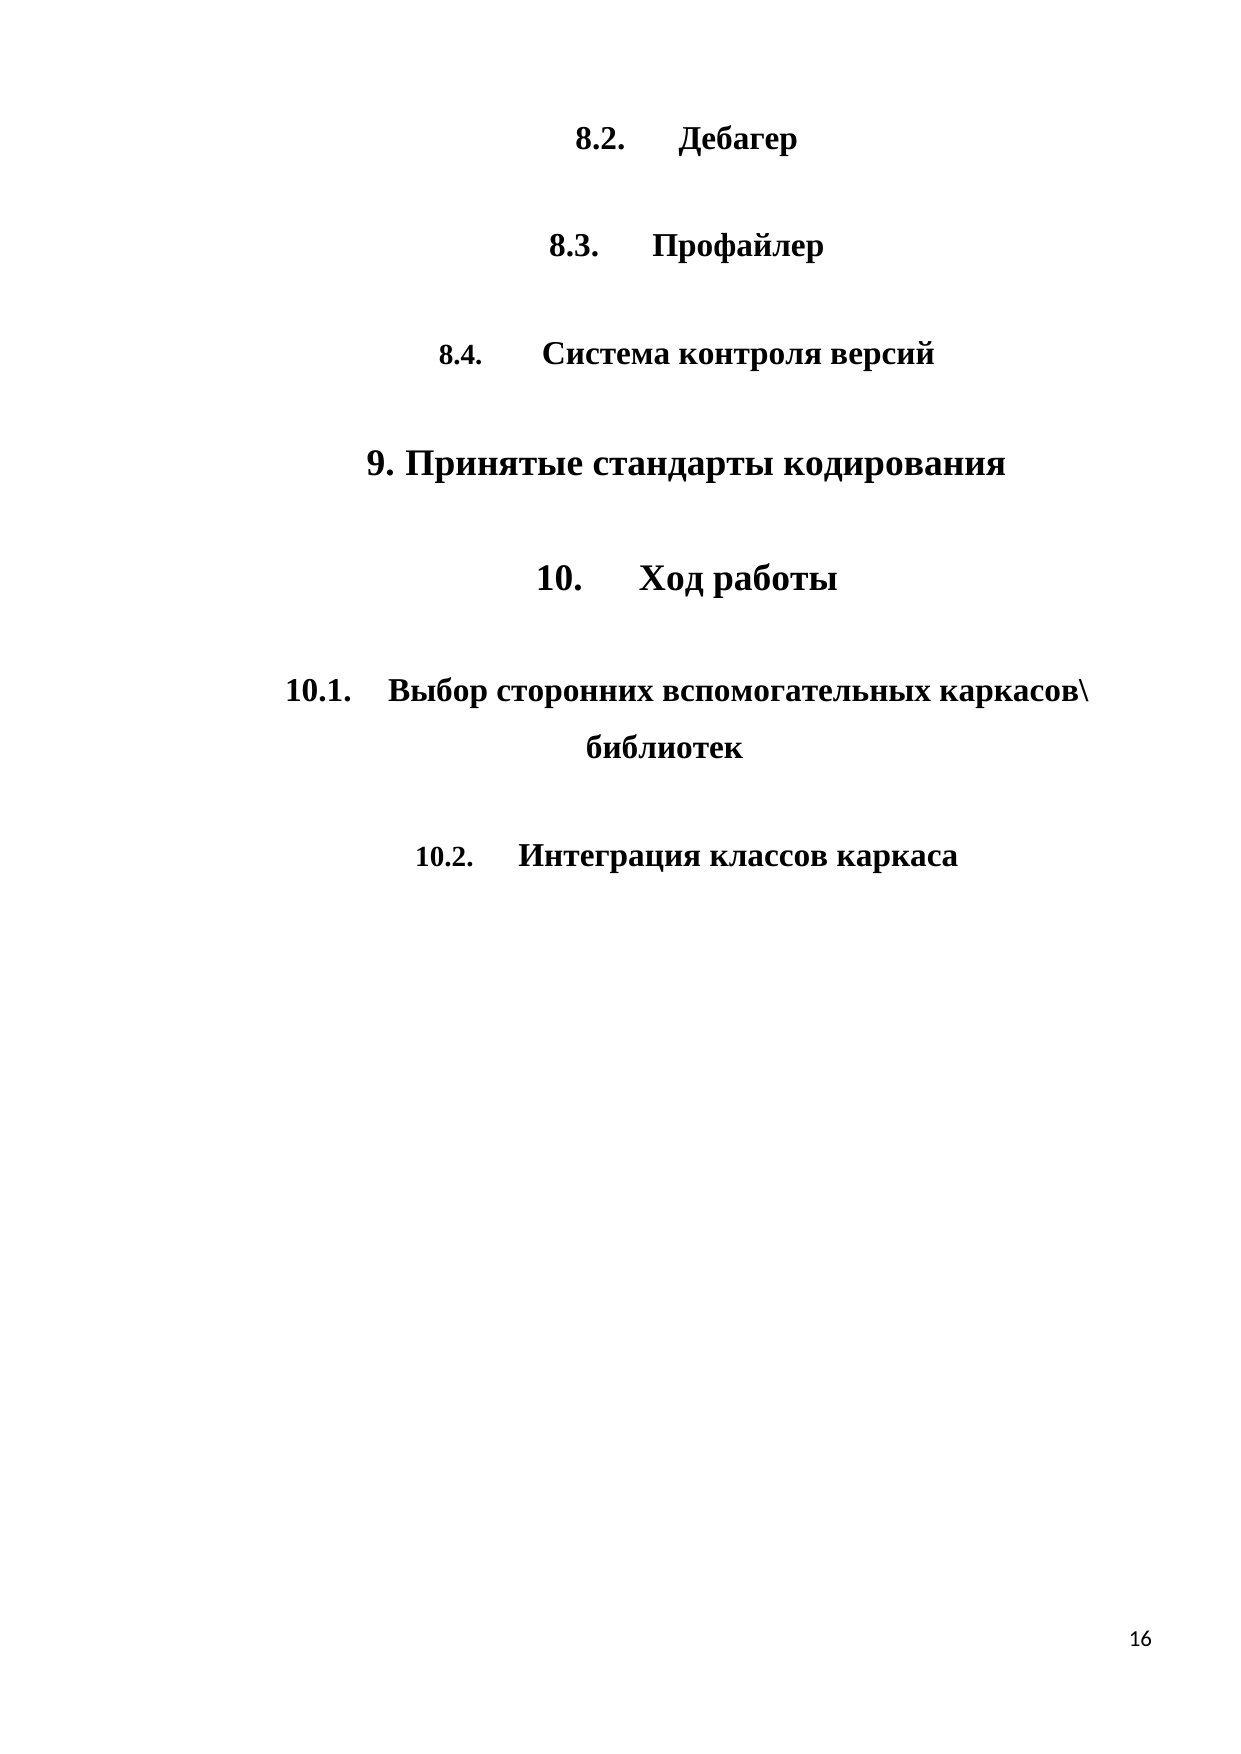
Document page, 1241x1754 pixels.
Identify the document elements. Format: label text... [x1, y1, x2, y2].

subtitle Профайлер [177, 226, 1152, 264]
subtitle Интеграция классов каркаса [177, 835, 1152, 873]
subtitle Система контроля версий [177, 333, 1152, 371]
subtitle Дебагер [177, 118, 1152, 156]
subtitle Ход работы [177, 555, 1152, 598]
subtitle Выбор сторонних вспомогательных каркасов\библиотек [177, 670, 1152, 766]
subtitle Принятые стандарты кодирования [177, 441, 1152, 484]
